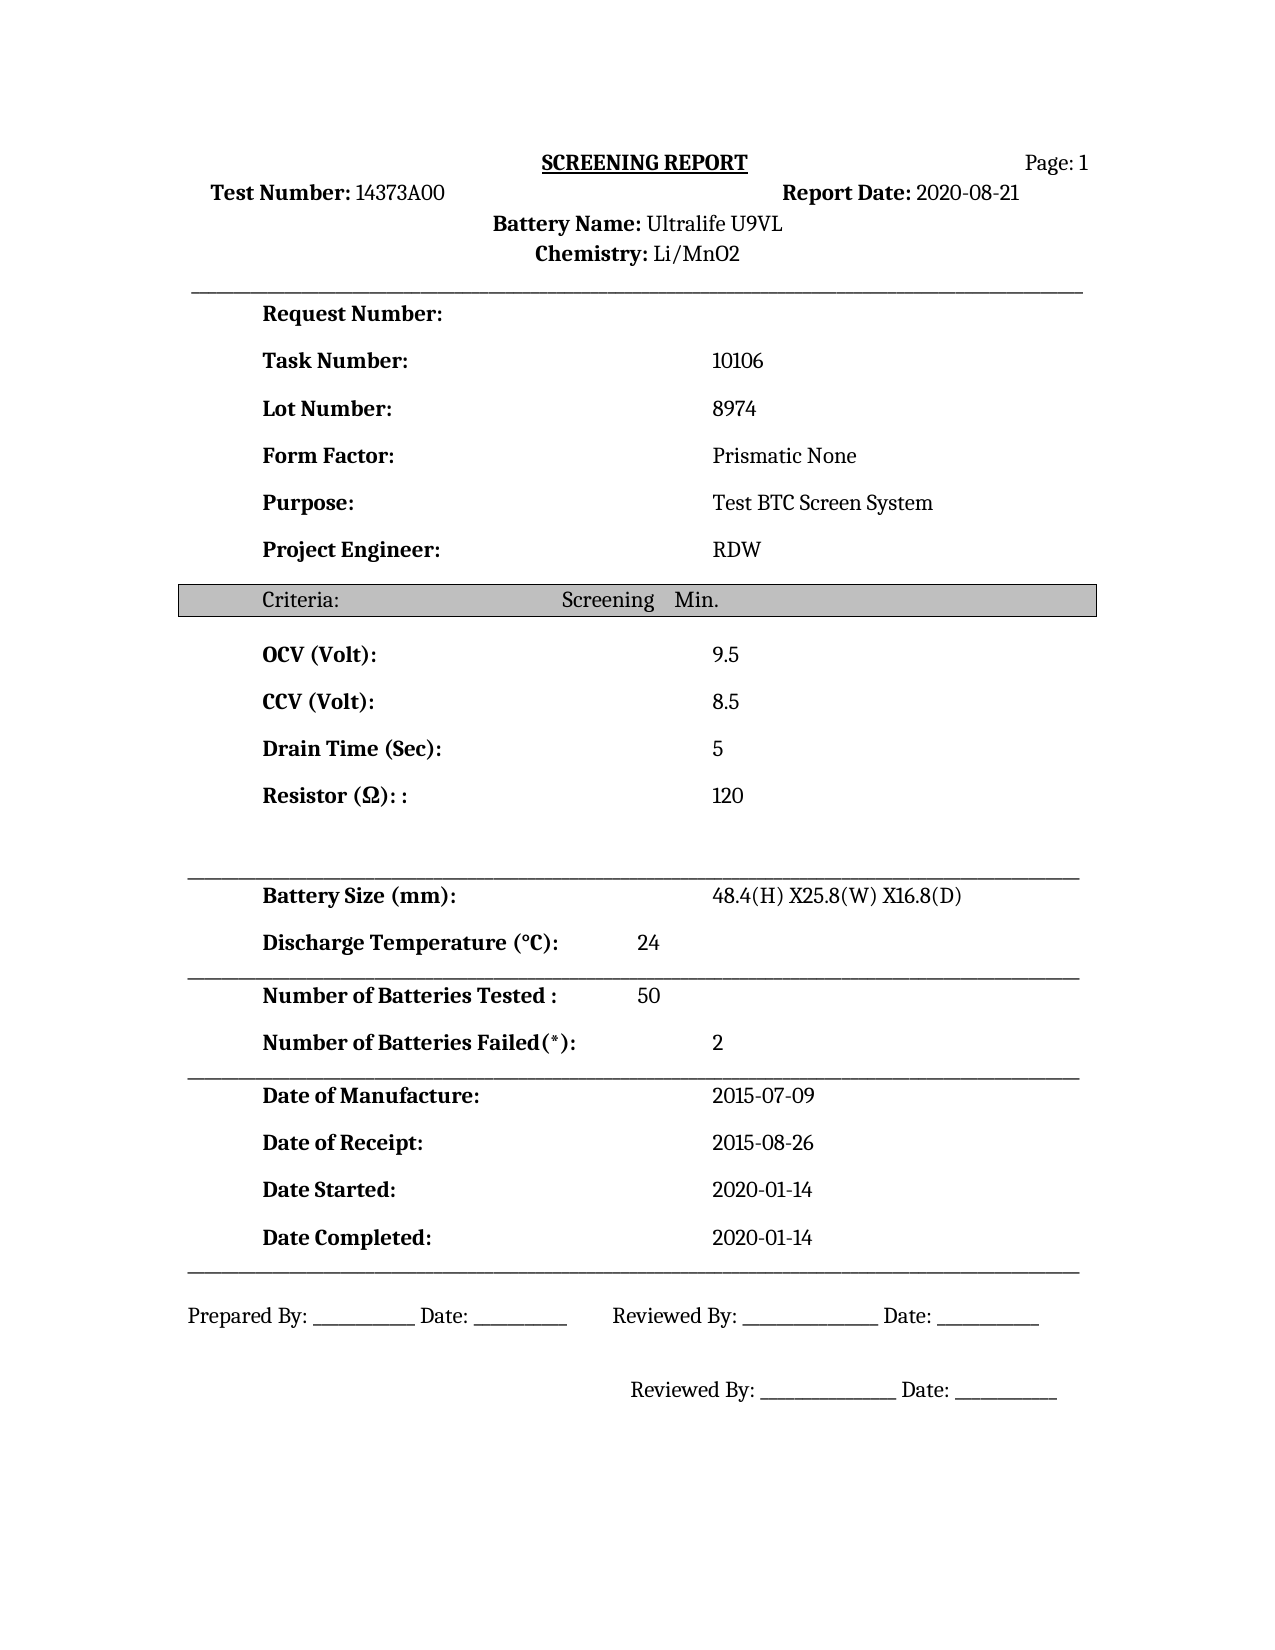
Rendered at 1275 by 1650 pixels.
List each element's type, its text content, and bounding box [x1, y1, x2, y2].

text Number of Batteries Failed(*): 2 [187, 1030, 1087, 1056]
text Drain Time (Sec): 5 [187, 736, 1087, 762]
text _________________________________________________________________________________________________________ [187, 857, 1087, 883]
text _________________________________________________________________________________________________________ [187, 1056, 1087, 1083]
text Criteria: Screening Min. [179, 585, 1096, 616]
text Date of Manufacture: 2015-07-09 [187, 1083, 1087, 1109]
text Date Completed: 2020-01-14 [187, 1224, 1087, 1251]
text Date Started: 2020-01-14 [187, 1177, 1087, 1203]
text Prepared By: ____________ Date: ___________ Reviewed By: ________________ Date: ____________ [187, 1303, 1087, 1330]
text Battery Size (mm): 48.4(H) X25.8(W) X16.8(D) [187, 883, 1087, 909]
text Date of Receipt: 2015-08-26 [187, 1130, 1087, 1156]
text SCREENING REPORT Page: 1 [187, 150, 1087, 176]
text Request Number: [187, 301, 1087, 327]
text _________________________________________________________________________________________________________ [187, 271, 1087, 297]
text Discharge Temperature (°C): 24 [187, 930, 1087, 956]
text OCV (Volt): 9.5 [187, 641, 1087, 668]
text Lot Number: 8974 [187, 395, 1087, 422]
text Form Factor: Prismatic None [187, 443, 1087, 469]
text CCV (Volt): 8.5 [187, 689, 1087, 715]
text _________________________________________________________________________________________________________ [187, 1251, 1087, 1277]
text Test Number: 14373A00 Report Date: 2020-08-21 [187, 180, 1042, 207]
text Resistor (Ω): : 120 [187, 783, 1087, 809]
text Purpose: Test BTC Screen System [187, 490, 1087, 516]
text Task Number: 10106 [187, 348, 1087, 374]
text Number of Batteries Tested : 50 [187, 983, 1087, 1009]
text _________________________________________________________________________________________________________ [187, 956, 1087, 983]
text Reviewed By: ________________ Date: ____________ [562, 1377, 1064, 1403]
list Project Engineer: RDW [262, 537, 1087, 563]
text Battery Name: Ultralife U9VL [187, 210, 1087, 237]
text Chemistry: Li/MnO2 [187, 241, 1087, 267]
